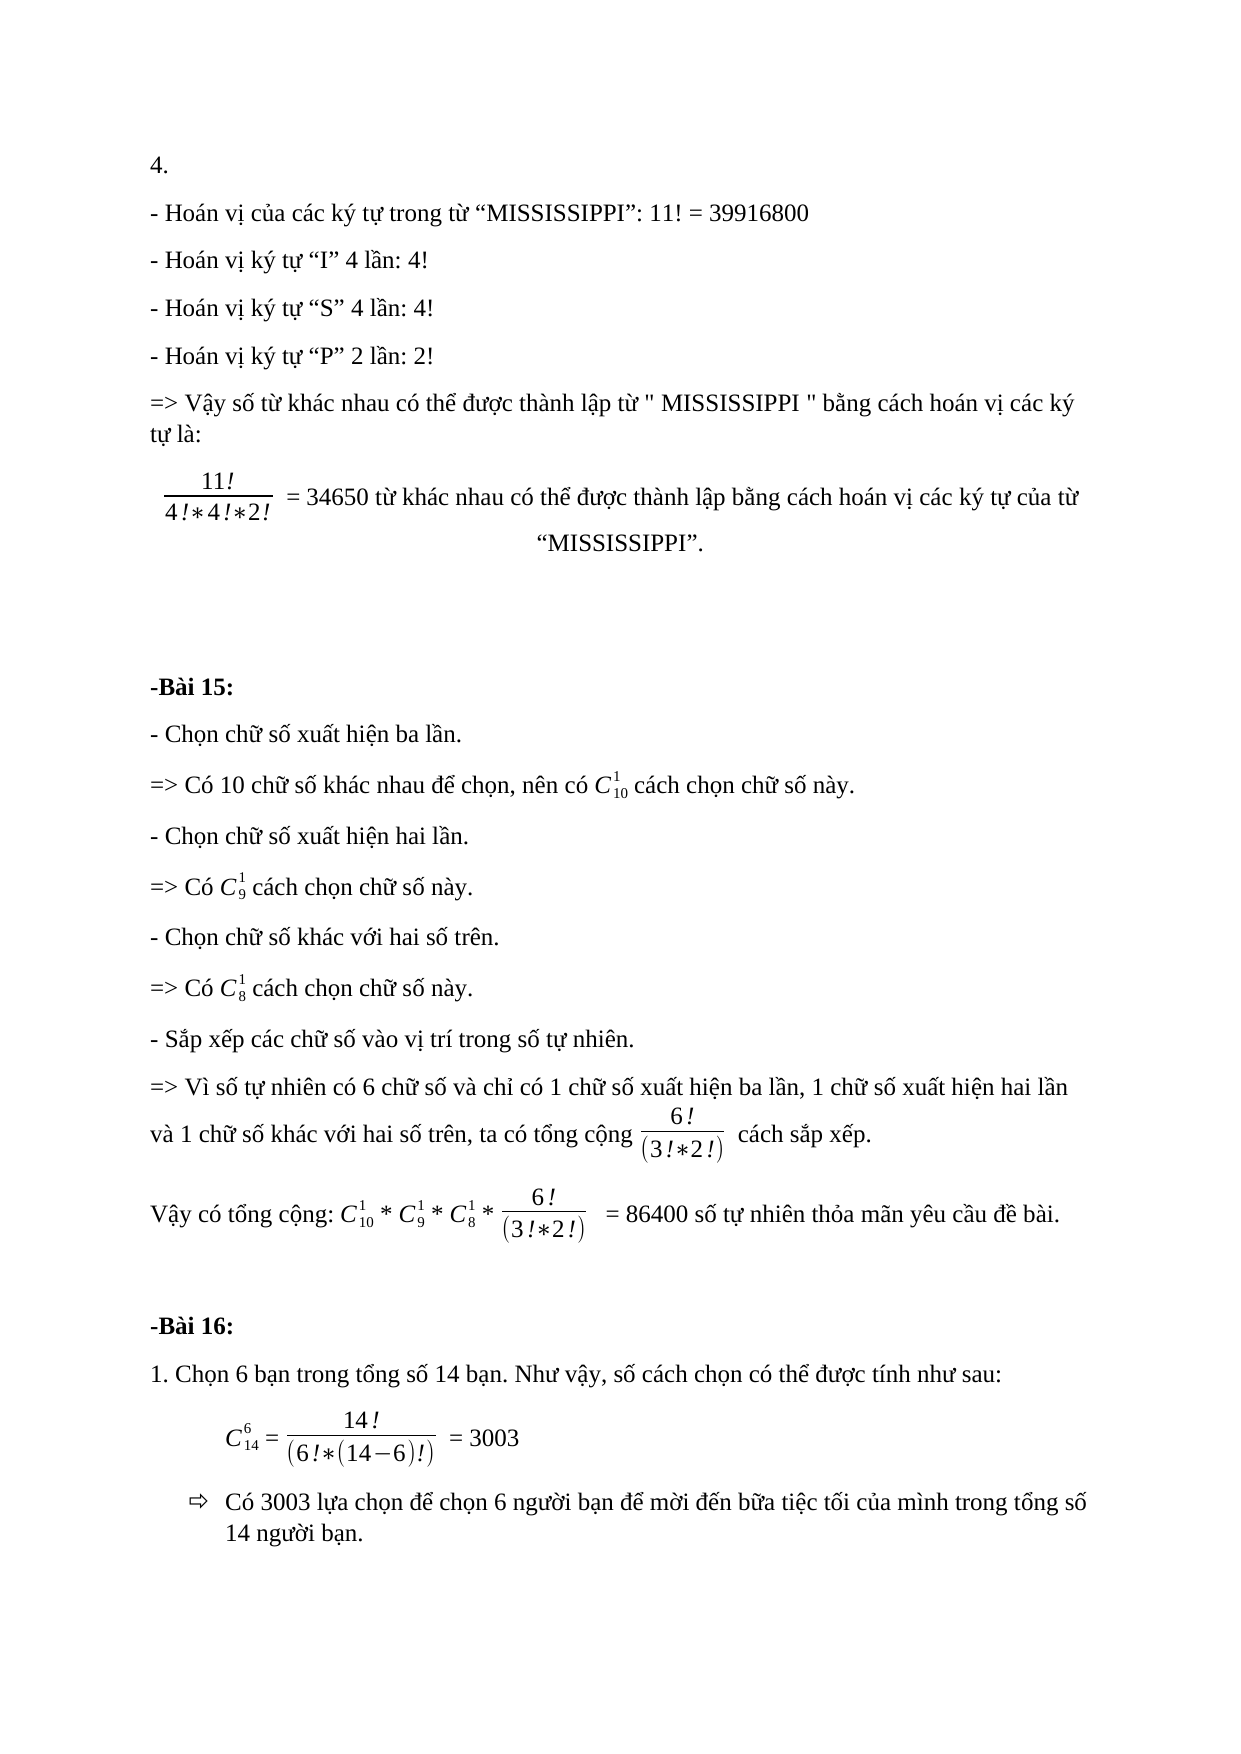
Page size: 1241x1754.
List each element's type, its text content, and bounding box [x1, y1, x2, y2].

text => Có 10 chữ số khác nhau để chọn, nên có cách chọn chữ số này. [150, 767, 1090, 802]
text -Bài 15: [150, 672, 1090, 700]
text - Hoán vị ký tự “I” 4 lần: 4! [150, 245, 1090, 274]
text Vậy có tổng cộng: * * * = 86400 số tự nhiên thỏa mãn yêu cầu đề bài. [150, 1183, 1090, 1244]
text - Hoán vị ký tự “S” 4 lần: 4! [150, 293, 1090, 322]
text -Bài 16: [150, 1311, 1090, 1340]
text - Chọn chữ số khác với hai số trên. [150, 922, 1090, 951]
text - Chọn chữ số xuất hiện ba lần. [150, 719, 1090, 748]
text => Vì số tự nhiên có 6 chữ số và chỉ có 1 chữ số xuất hiện ba lần, 1 chữ số xuất hiện hai lần và 1 chữ số khác với hai số trên, ta có tổng cộng cách sắp xếp. [150, 1072, 1090, 1164]
text - Chọn chữ số xuất hiện hai lần. [150, 821, 1090, 850]
text - Hoán vị của các ký tự trong từ “MISSISSIPPI”: 11! = 39916800 [150, 198, 1090, 226]
text - Hoán vị ký tự “P” 2 lần: 2! [150, 341, 1090, 369]
text => Vậy số từ khác nhau có thể được thành lập từ " MISSISSIPPI " bằng cách hoán vị các ký tự là: [150, 388, 1090, 448]
text => Có cách chọn chữ số này. [150, 869, 1090, 903]
list Có 3003 lựa chọn để chọn 6 người bạn để mời đến bữa tiệc tối của mình trong tổng số 14 người bạn. [187, 1487, 1090, 1546]
text 1. Chọn 6 bạn trong tổng số 14 bạn. Như vậy, số cách chọn có thể được tính như sau: [150, 1359, 1090, 1387]
text => Có cách chọn chữ số này. [150, 970, 1090, 1005]
text - Sắp xếp các chữ số vào vị trí trong số tự nhiên. [150, 1024, 1090, 1053]
text = 34650 từ khác nhau có thể được thành lập bằng cách hoán vị các ký tự của từ “MISSISSIPPI”. [150, 467, 1090, 557]
text 4. [150, 150, 1090, 179]
text = = 3003 [150, 1406, 1090, 1468]
